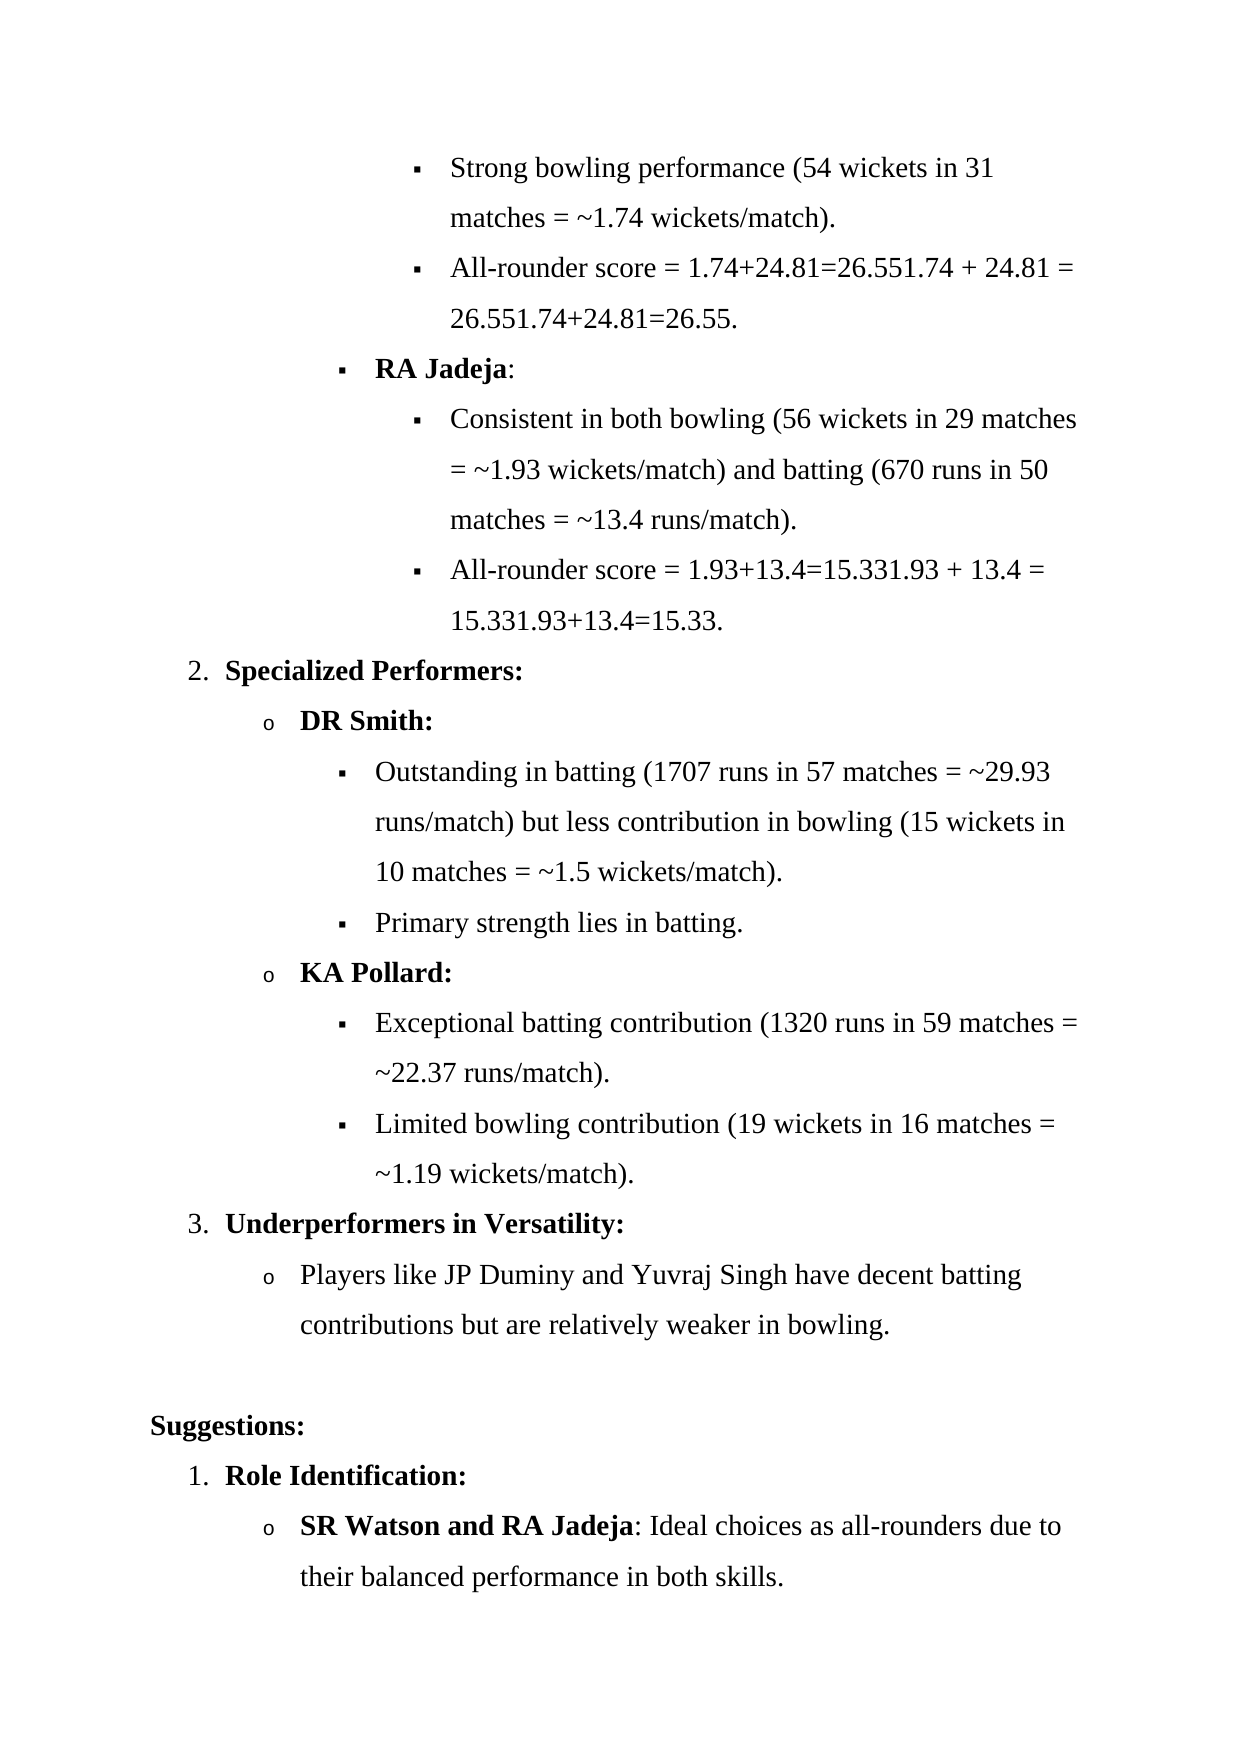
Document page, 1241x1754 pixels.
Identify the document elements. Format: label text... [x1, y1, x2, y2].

list Limited bowling contribution (19 wickets in 16 matches = ~1.19 wickets/match). [337, 1106, 1090, 1190]
list SR Watson and RA Jadeja: Ideal choices as all-rounders due to their balanced performance in both skills. [262, 1508, 1090, 1592]
list DR Smith: [262, 703, 1090, 737]
list Consistent in both bowling (56 wickets in 29 matches = ~1.93 wickets/match) and batting (670 runs in 50 matches = ~13.4 runs/match). [412, 402, 1090, 536]
list All-rounder score = 1.74+24.81=26.551.74 + 24.81 = 26.551.74+24.81=26.55. [412, 251, 1090, 334]
list Strong bowling performance (54 wickets in 31 matches = ~1.74 wickets/match). [412, 150, 1090, 234]
text Suggestions: [150, 1408, 1090, 1441]
list Exceptional batting contribution (1320 runs in 59 matches = ~22.37 runs/match). [337, 1005, 1090, 1089]
list RA Jadeja: [337, 351, 1090, 385]
list Players like JP Duminy and Yuvraj Singh have decent batting contributions but are relatively weaker in bowling. [262, 1257, 1090, 1341]
list Role Identification: [187, 1458, 1090, 1492]
list Specialized Performers: [187, 653, 1090, 687]
list KA Pollard: [262, 955, 1090, 988]
list Primary strength lies in batting. [337, 905, 1090, 938]
list Underperformers in Versatility: [187, 1207, 1090, 1240]
list All-rounder score = 1.93+13.4=15.331.93 + 13.4 = 15.331.93+13.4=15.33. [412, 552, 1090, 636]
list Outstanding in batting (1707 runs in 57 matches = ~29.93 runs/match) but less contribution in bowling (15 wickets in 10 matches = ~1.5 wickets/match). [337, 754, 1090, 888]
